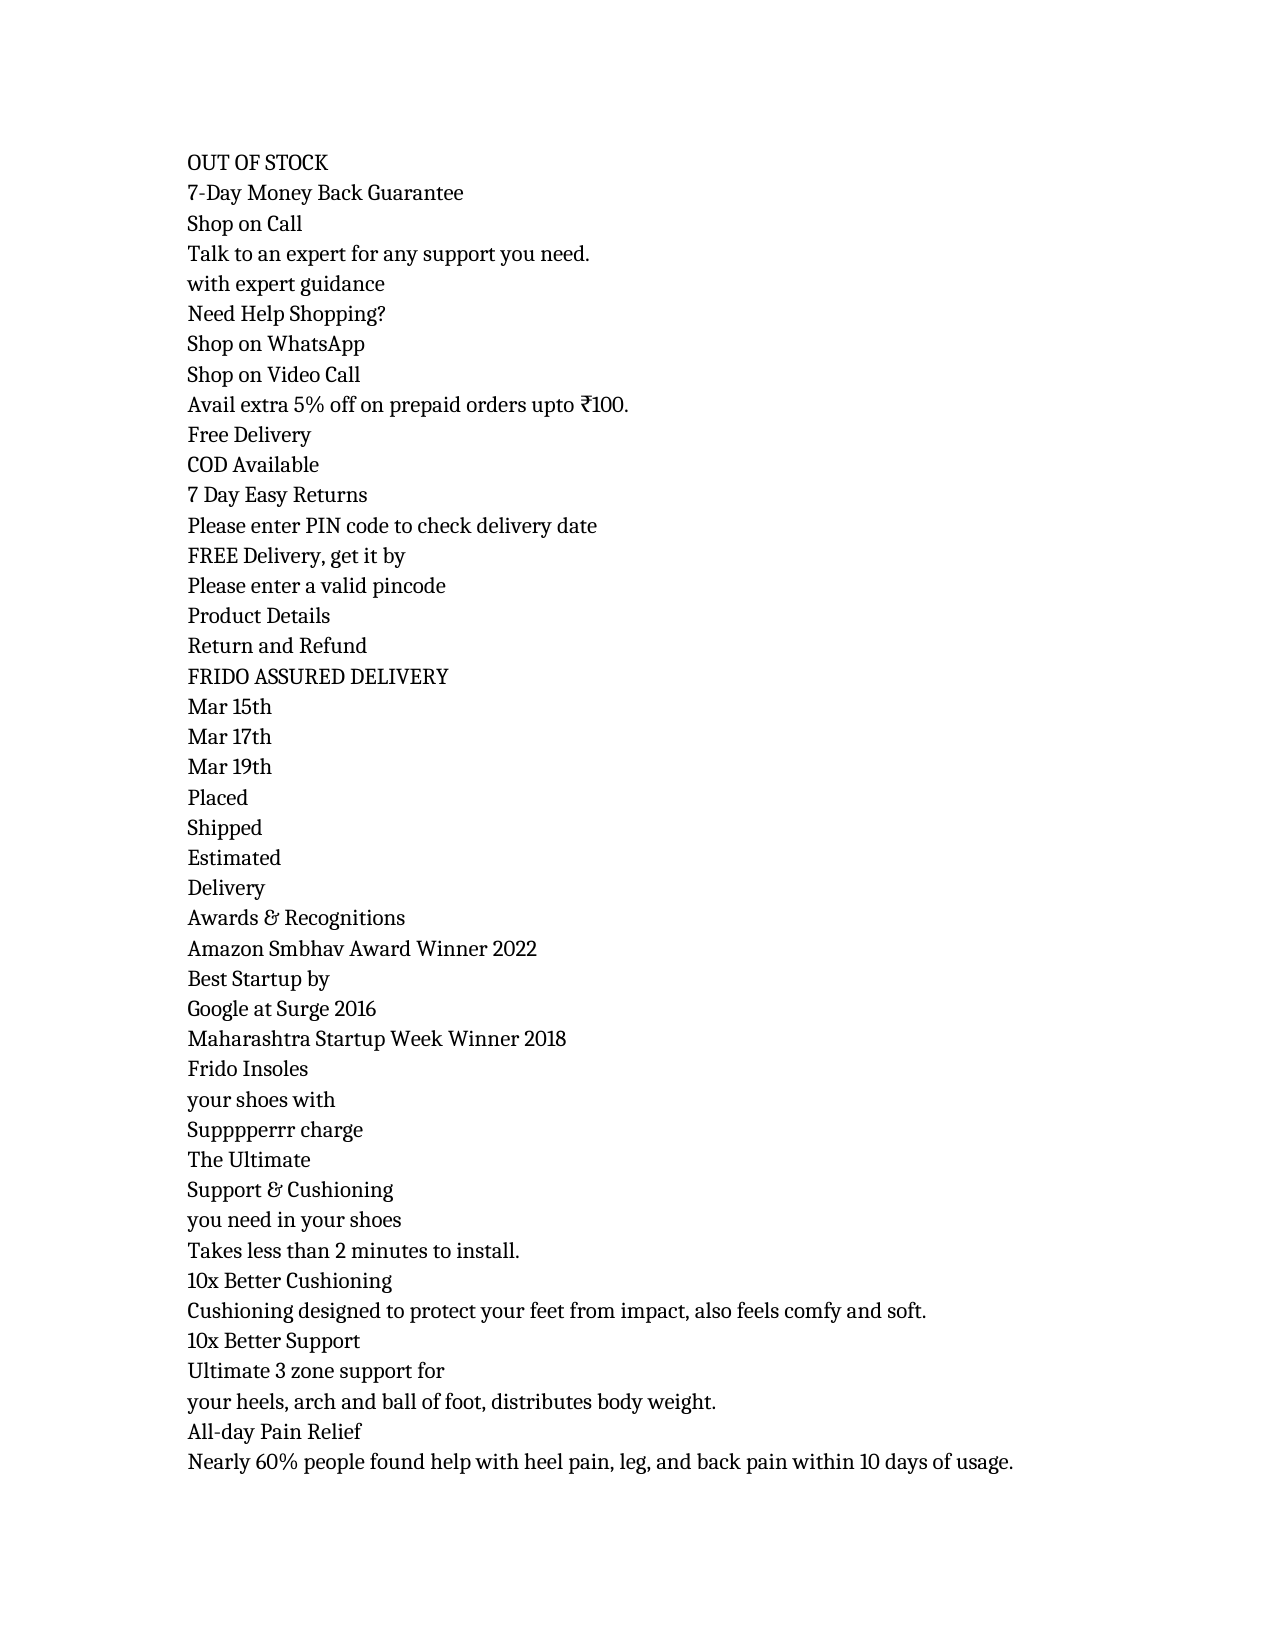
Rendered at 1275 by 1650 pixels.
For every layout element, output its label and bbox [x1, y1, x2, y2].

text [187, 150, 1087, 1475]
